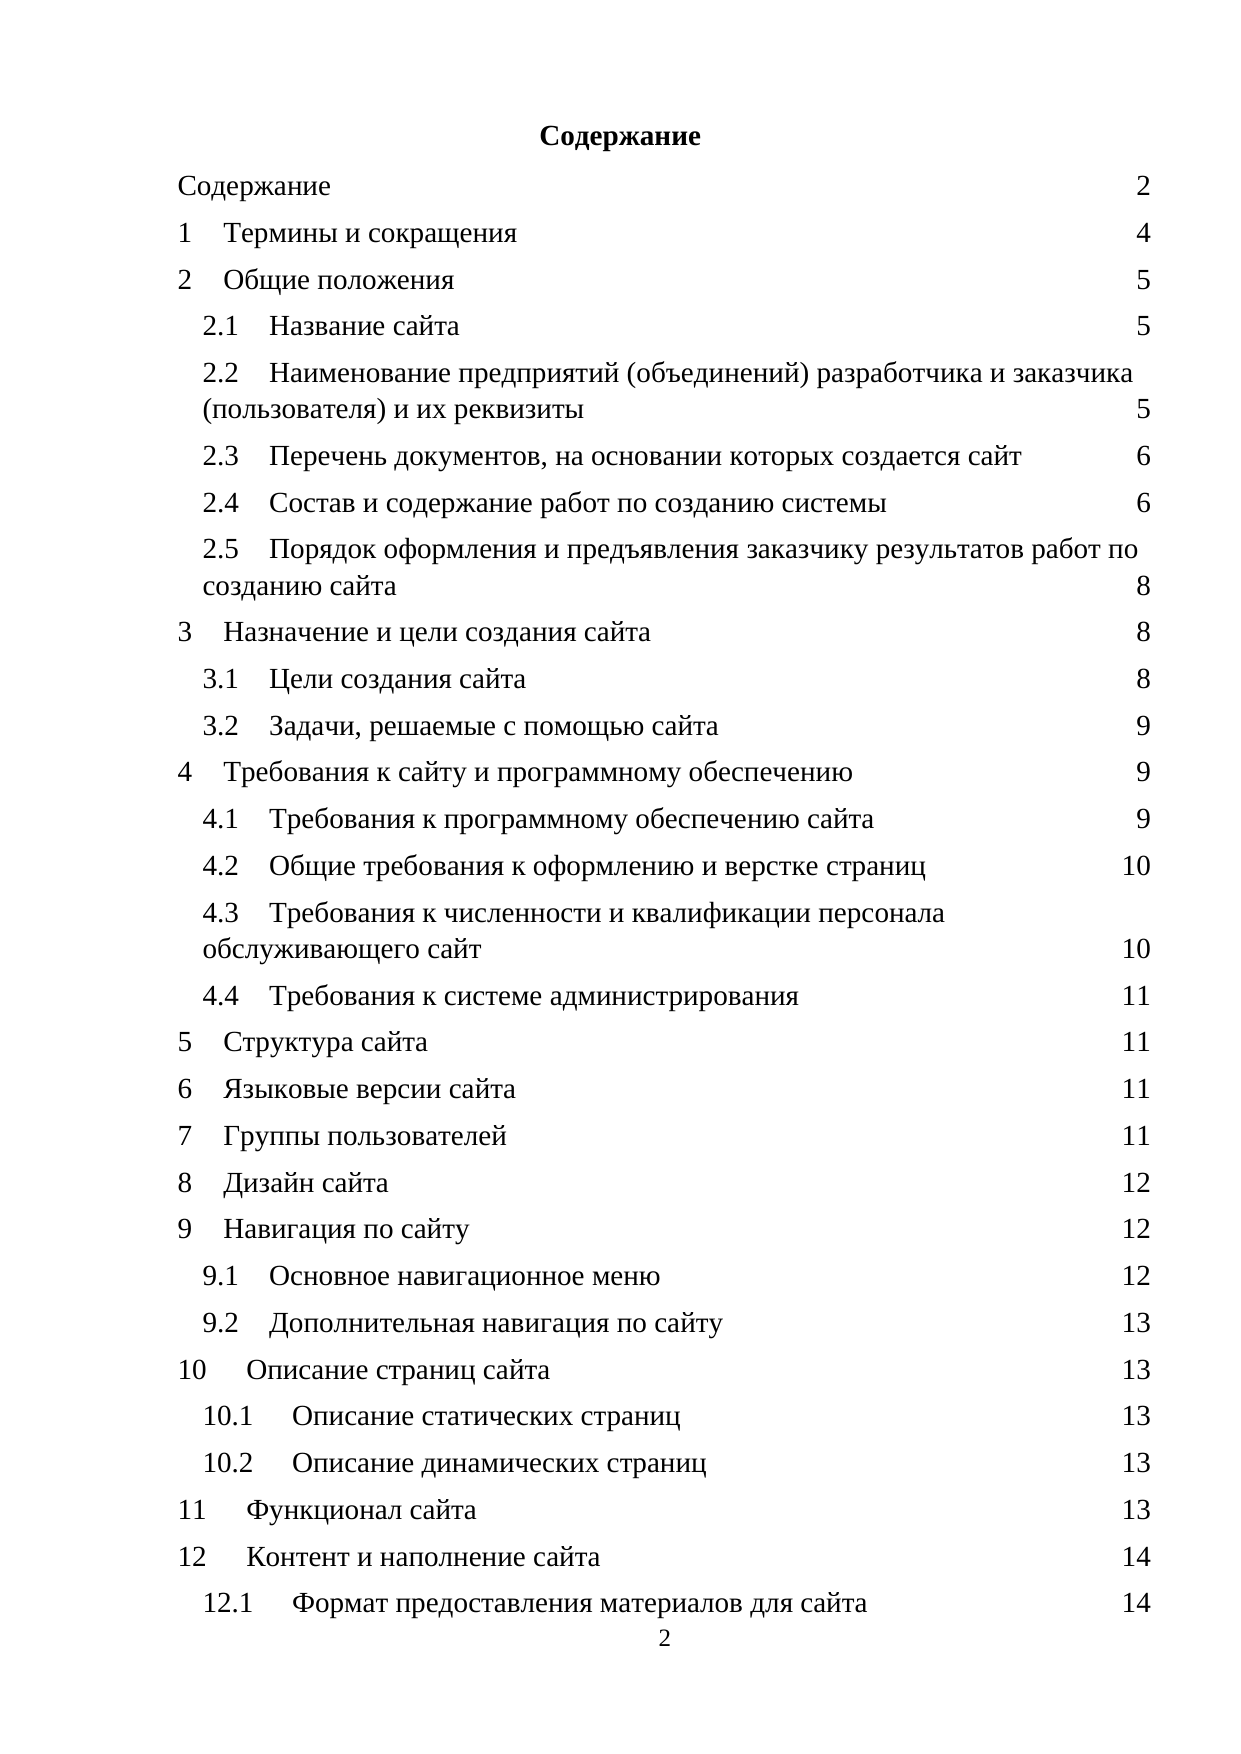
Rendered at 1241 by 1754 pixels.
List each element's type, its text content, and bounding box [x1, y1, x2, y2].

text Содержание [88, 118, 1152, 152]
